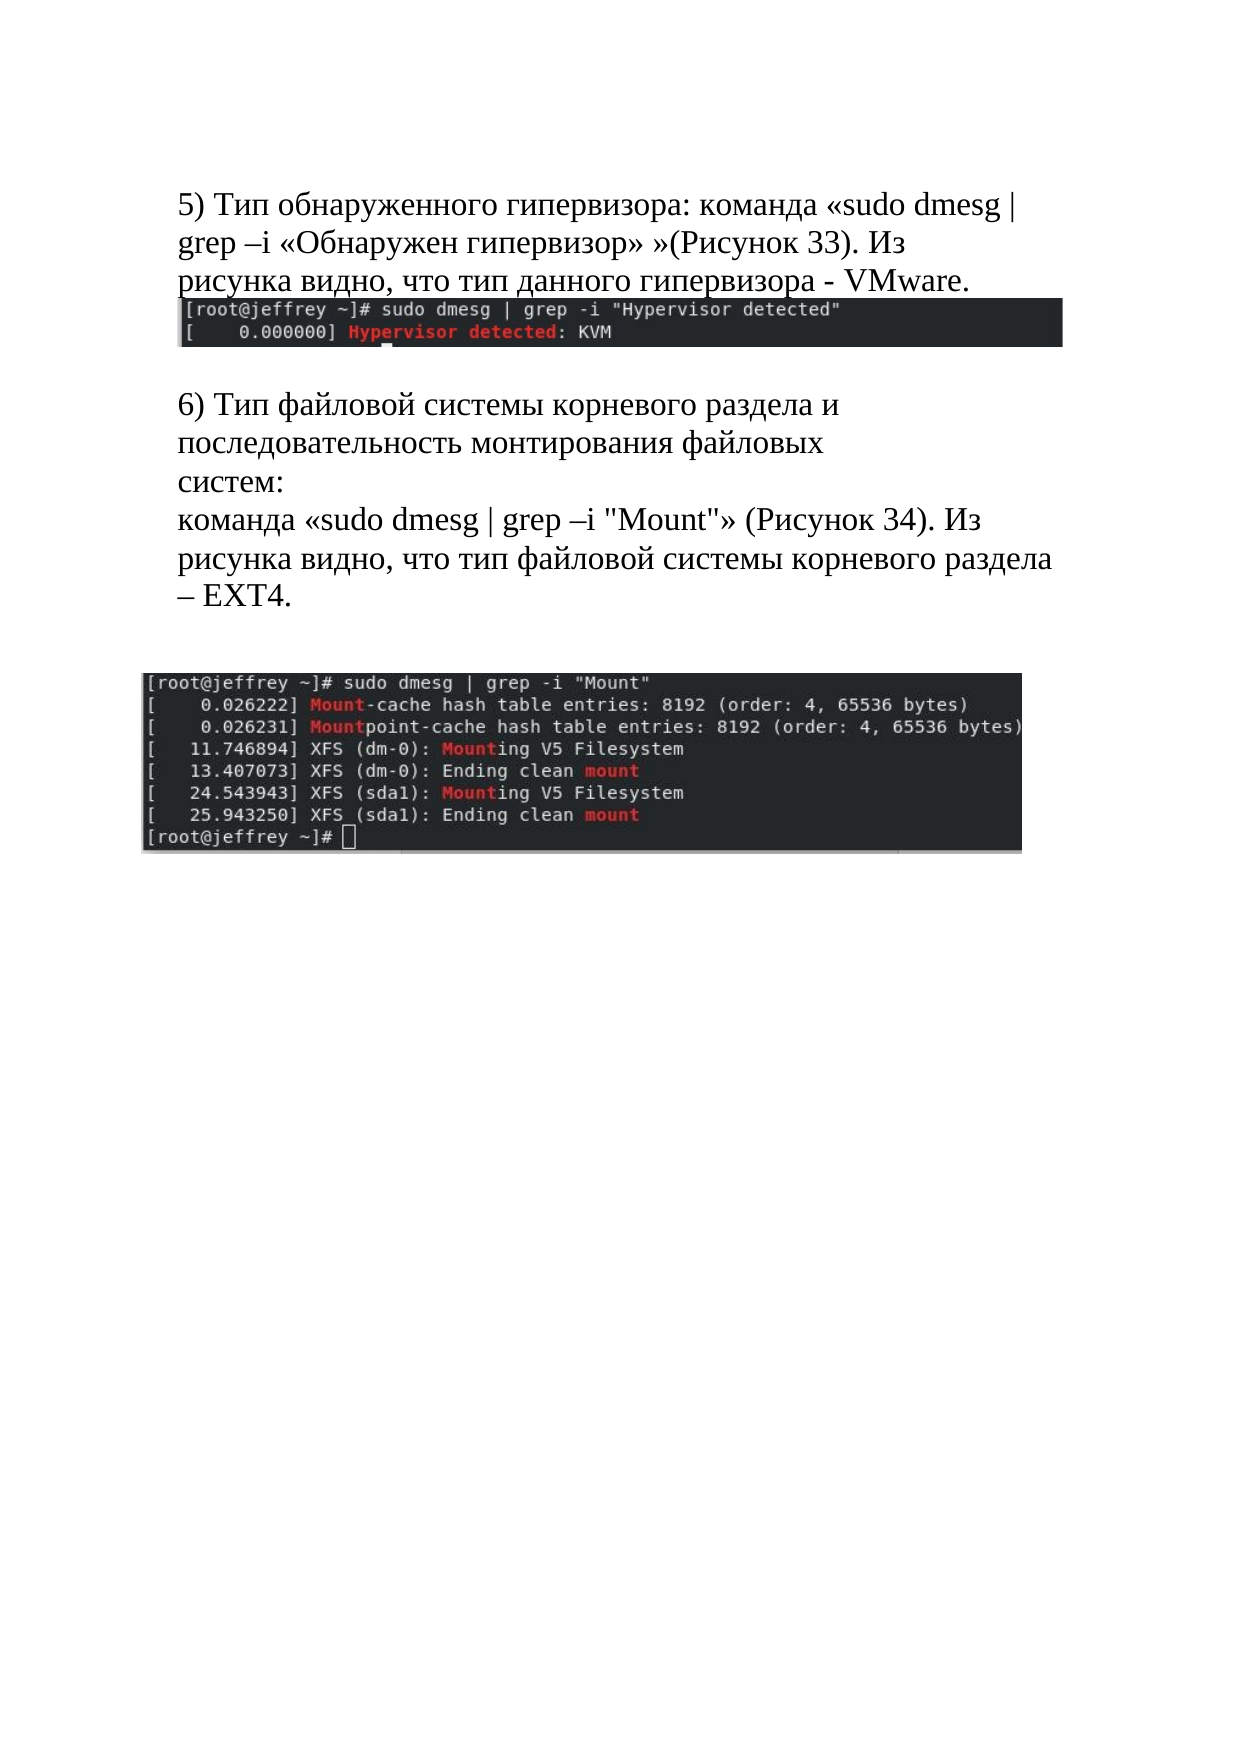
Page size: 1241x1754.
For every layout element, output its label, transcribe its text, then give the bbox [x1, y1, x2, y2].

picture [141, 673, 1022, 854]
list Тип обнаруженного гипервизора: команда «sudo dmesg | grep –i «Обнаружен гипервизор» »(Рисунок 33). Из рисунка видно, что тип данного гипервизора - VMware. [177, 184, 1028, 298]
text – EXT4. [177, 576, 1213, 614]
picture [177, 298, 1063, 347]
list Тип файловой системы корневого раздела и последовательность монтирования файловых систем: [177, 384, 940, 499]
text команда «sudo dmesg | grep –i "Mount"» (Рисунок 34). Из рисунка видно, что тип файловой системы корневого раздела [177, 499, 1054, 576]
